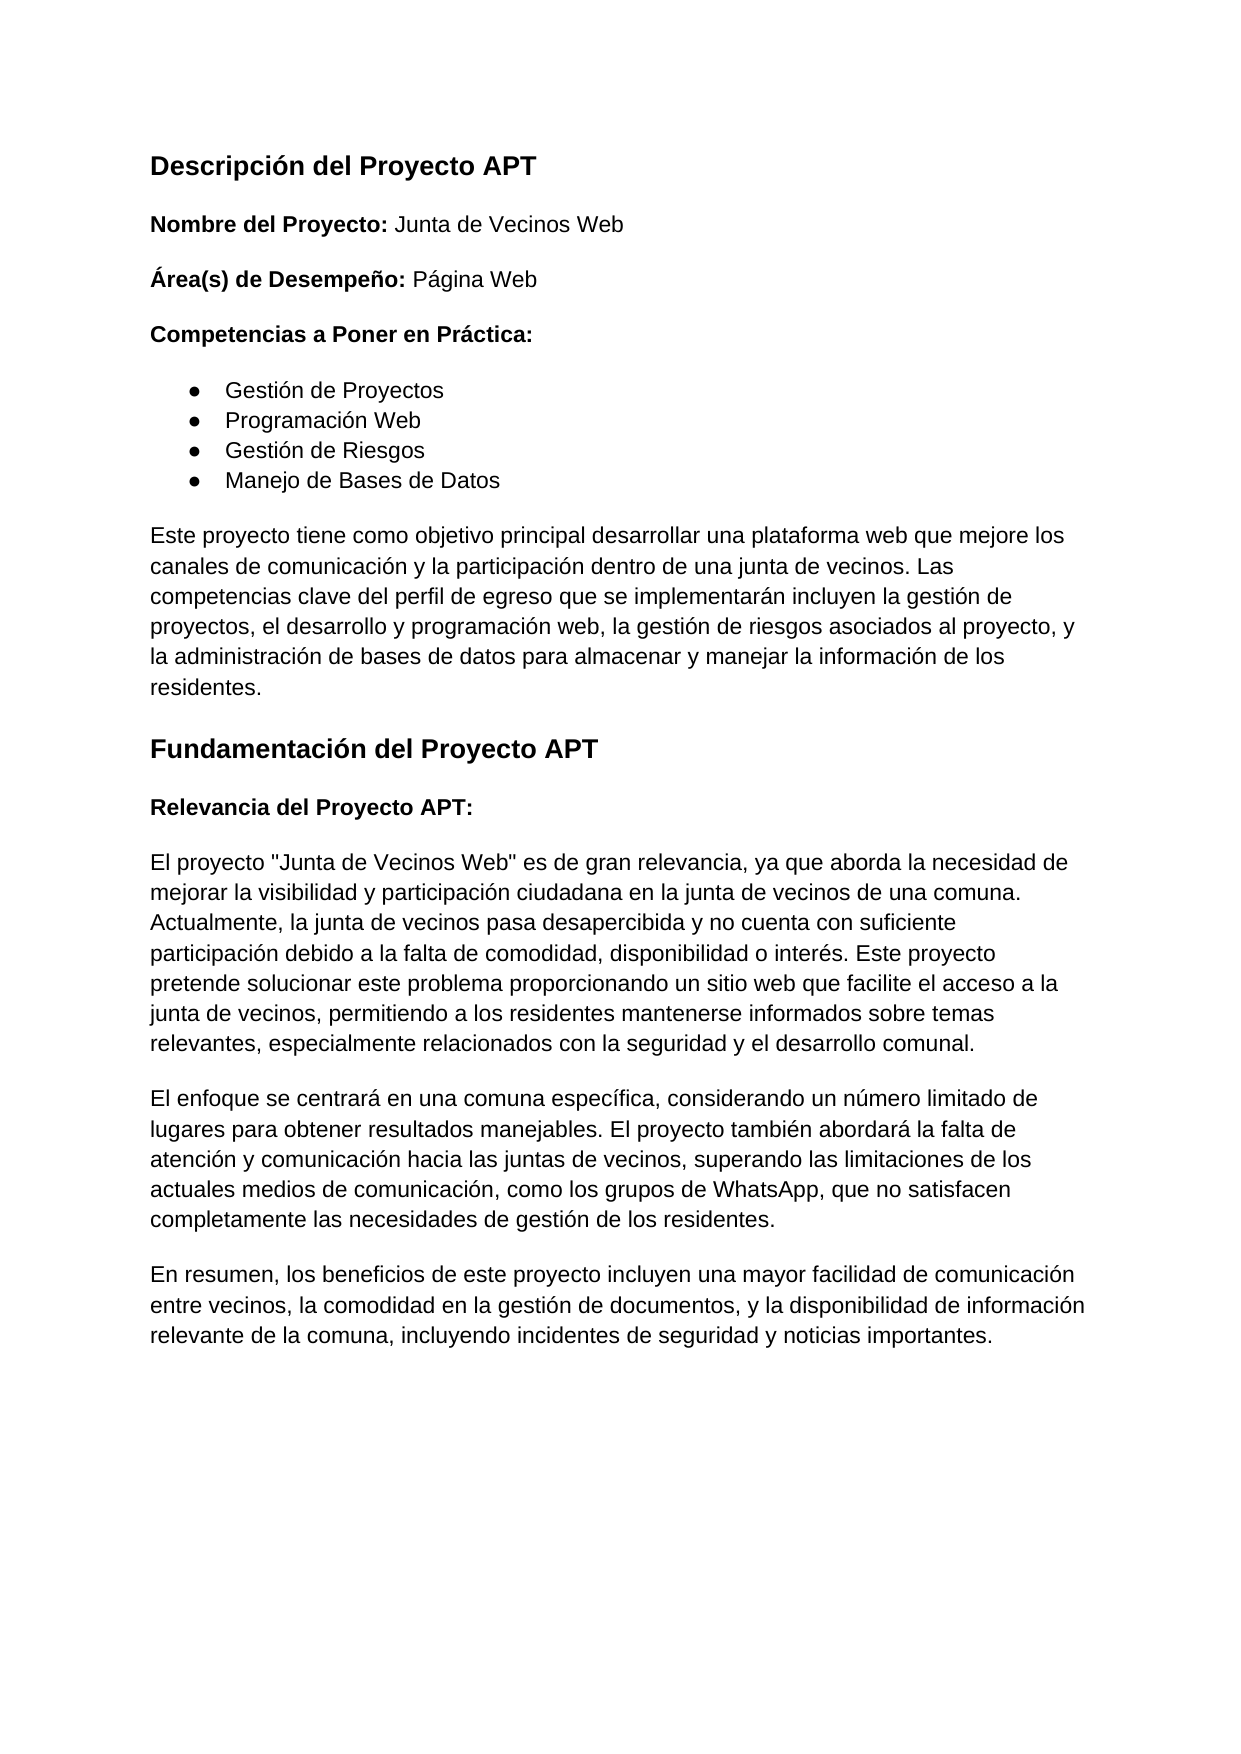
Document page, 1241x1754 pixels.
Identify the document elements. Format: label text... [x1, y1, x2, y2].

subtitle Descripción del Proyecto APT [150, 150, 1090, 181]
text Nombre del Proyecto: Junta de Vecinos Web [150, 211, 1090, 237]
list Gestión de Proyectos [187, 377, 1090, 403]
text En resumen, los beneficios de este proyecto incluyen una mayor facilidad de comunicación entre vecinos, la comodidad en la gestión de documentos, y la disponibilidad de información relevante de la comuna, incluyendo incidentes de seguridad y noticias importantes. [150, 1261, 1090, 1348]
text Relevancia del Proyecto APT: [150, 794, 1090, 820]
text Área(s) de Desempeño: Página Web [150, 266, 1090, 292]
text Competencias a Poner en Práctica: [150, 321, 1090, 348]
text El enfoque se centrará en una comuna específica, considerando un número limitado de lugares para obtener resultados manejables. El proyecto también abordará la falta de atención y comunicación hacia las juntas de vecinos, superando las limitaciones de los actuales medios de comunicación, como los grupos de WhatsApp, que no satisfacen completamente las necesidades de gestión de los residentes. [150, 1085, 1090, 1233]
list Programación Web [187, 407, 1090, 433]
text Este proyecto tiene como objetivo principal desarrollar una plataforma web que mejore los canales de comunicación y la participación dentro de una junta de vecinos. Las competencias clave del perfil de egreso que se implementarán incluyen la gestión de proyectos, el desarrollo y programación web, la gestión de riesgos asociados al proyecto, y la administración de bases de datos para almacenar y manejar la información de los residentes. [150, 522, 1090, 700]
subtitle Fundamentación del Proyecto APT [150, 733, 1090, 764]
list Gestión de Riesgos [187, 437, 1090, 463]
list Manejo de Bases de Datos [187, 467, 1090, 493]
text El proyecto "Junta de Vecinos Web" es de gran relevancia, ya que aborda la necesidad de mejorar la visibilidad y participación ciudadana en la junta de vecinos de una comuna. Actualmente, la junta de vecinos pasa desapercibida y no cuenta con suficiente participación debido a la falta de comodidad, disponibilidad o interés. Este proyecto pretende solucionar este problema proporcionando un sitio web que facilite el acceso a la junta de vecinos, permitiendo a los residentes mantenerse informados sobre temas relevantes, especialmente relacionados con la seguridad y el desarrollo comunal. [150, 849, 1090, 1057]
